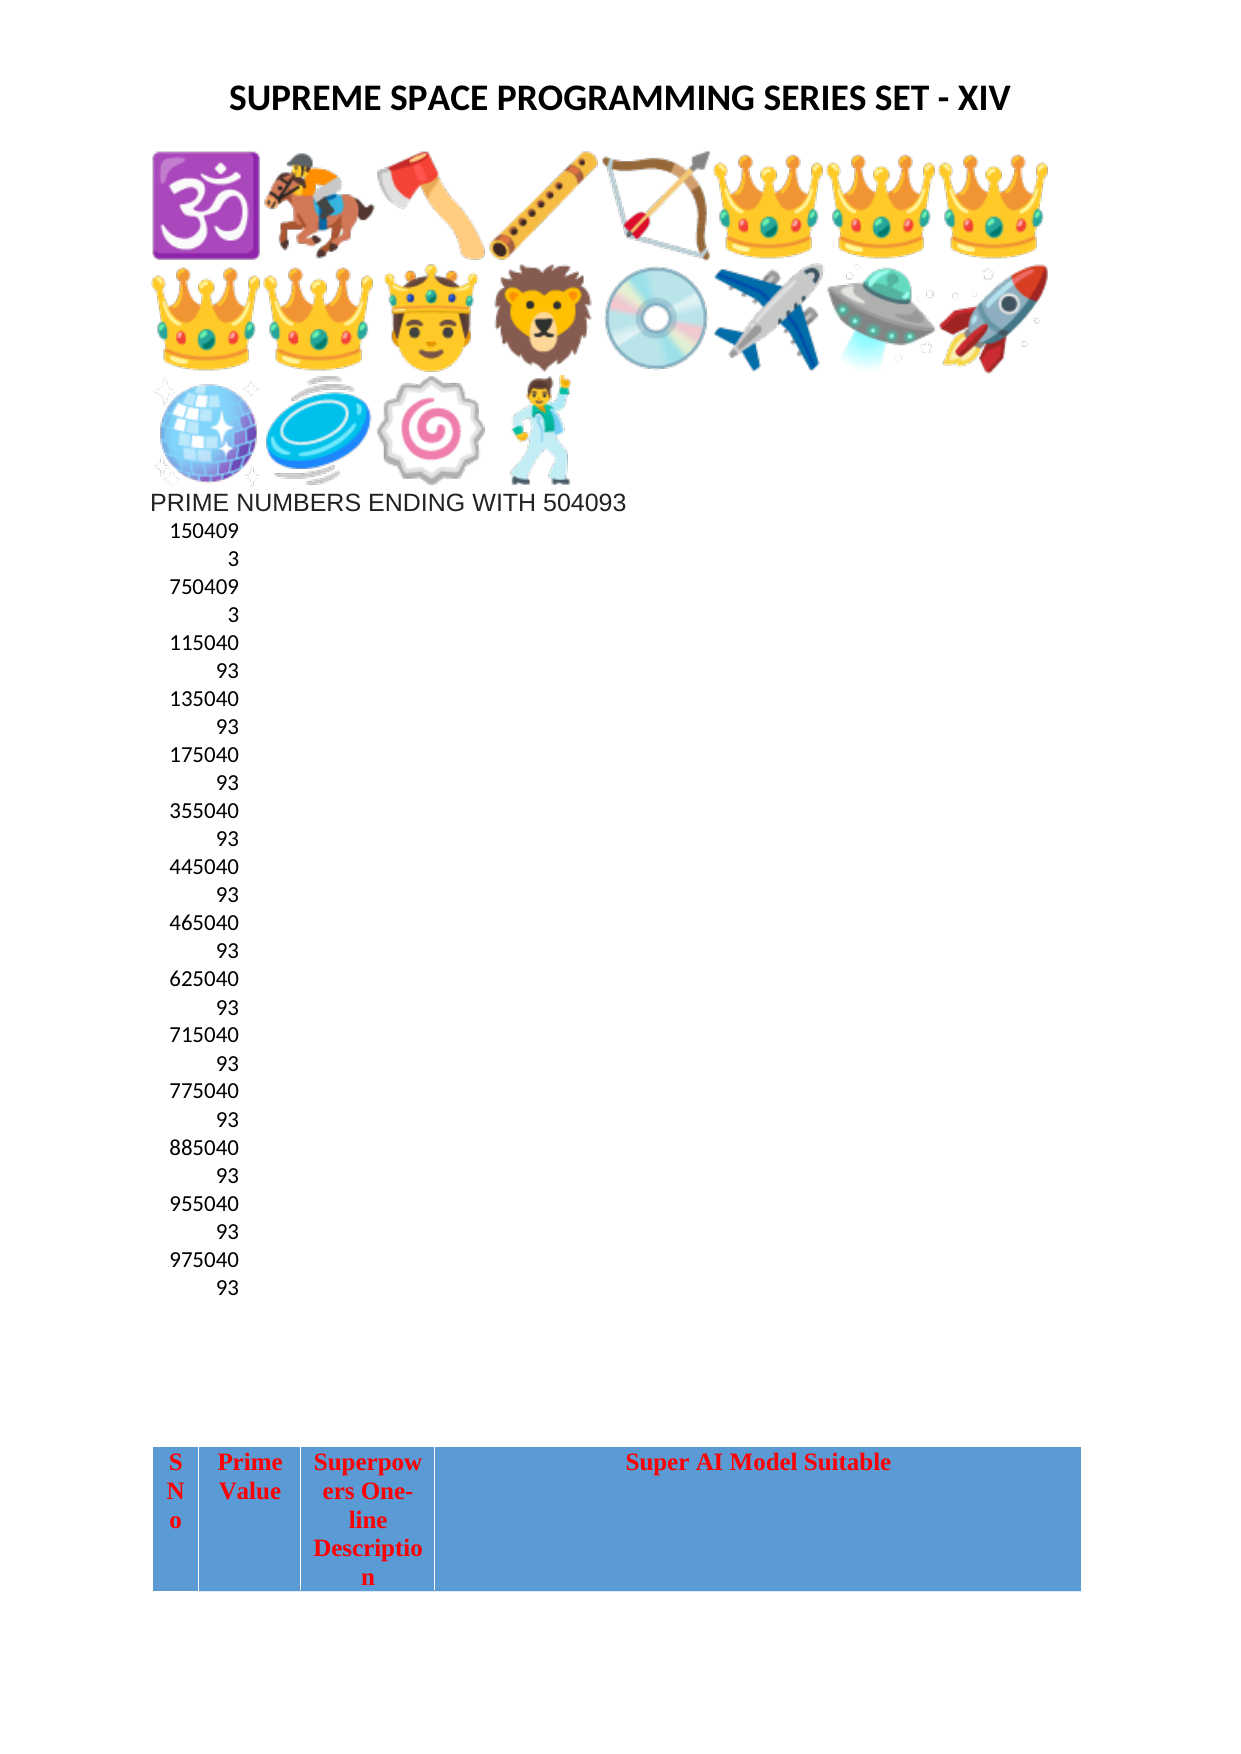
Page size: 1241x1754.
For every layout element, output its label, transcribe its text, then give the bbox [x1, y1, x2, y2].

table_cell 35504093 [150, 796, 250, 852]
text PRIME NUMBERS ENDING WITH 504093 [150, 487, 1090, 516]
table_cell 46504093 [150, 909, 250, 964]
table_header 1504093 [150, 516, 250, 572]
table_header [150, 1445, 1090, 1593]
picture [150, 150, 1050, 488]
table_cell 13504093 [150, 684, 250, 740]
table_cell 11504093 [150, 628, 250, 684]
table_cell 97504093 [150, 1245, 250, 1301]
table_cell 62504093 [150, 965, 250, 1021]
table_cell 88504093 [150, 1133, 250, 1189]
table_cell 7504093 [150, 572, 250, 628]
table_cell 71504093 [150, 1021, 250, 1077]
table_cell 44504093 [150, 853, 250, 908]
table_cell 17504093 [150, 740, 250, 796]
table_cell 77504093 [150, 1077, 250, 1133]
table_cell 95504093 [150, 1189, 250, 1245]
